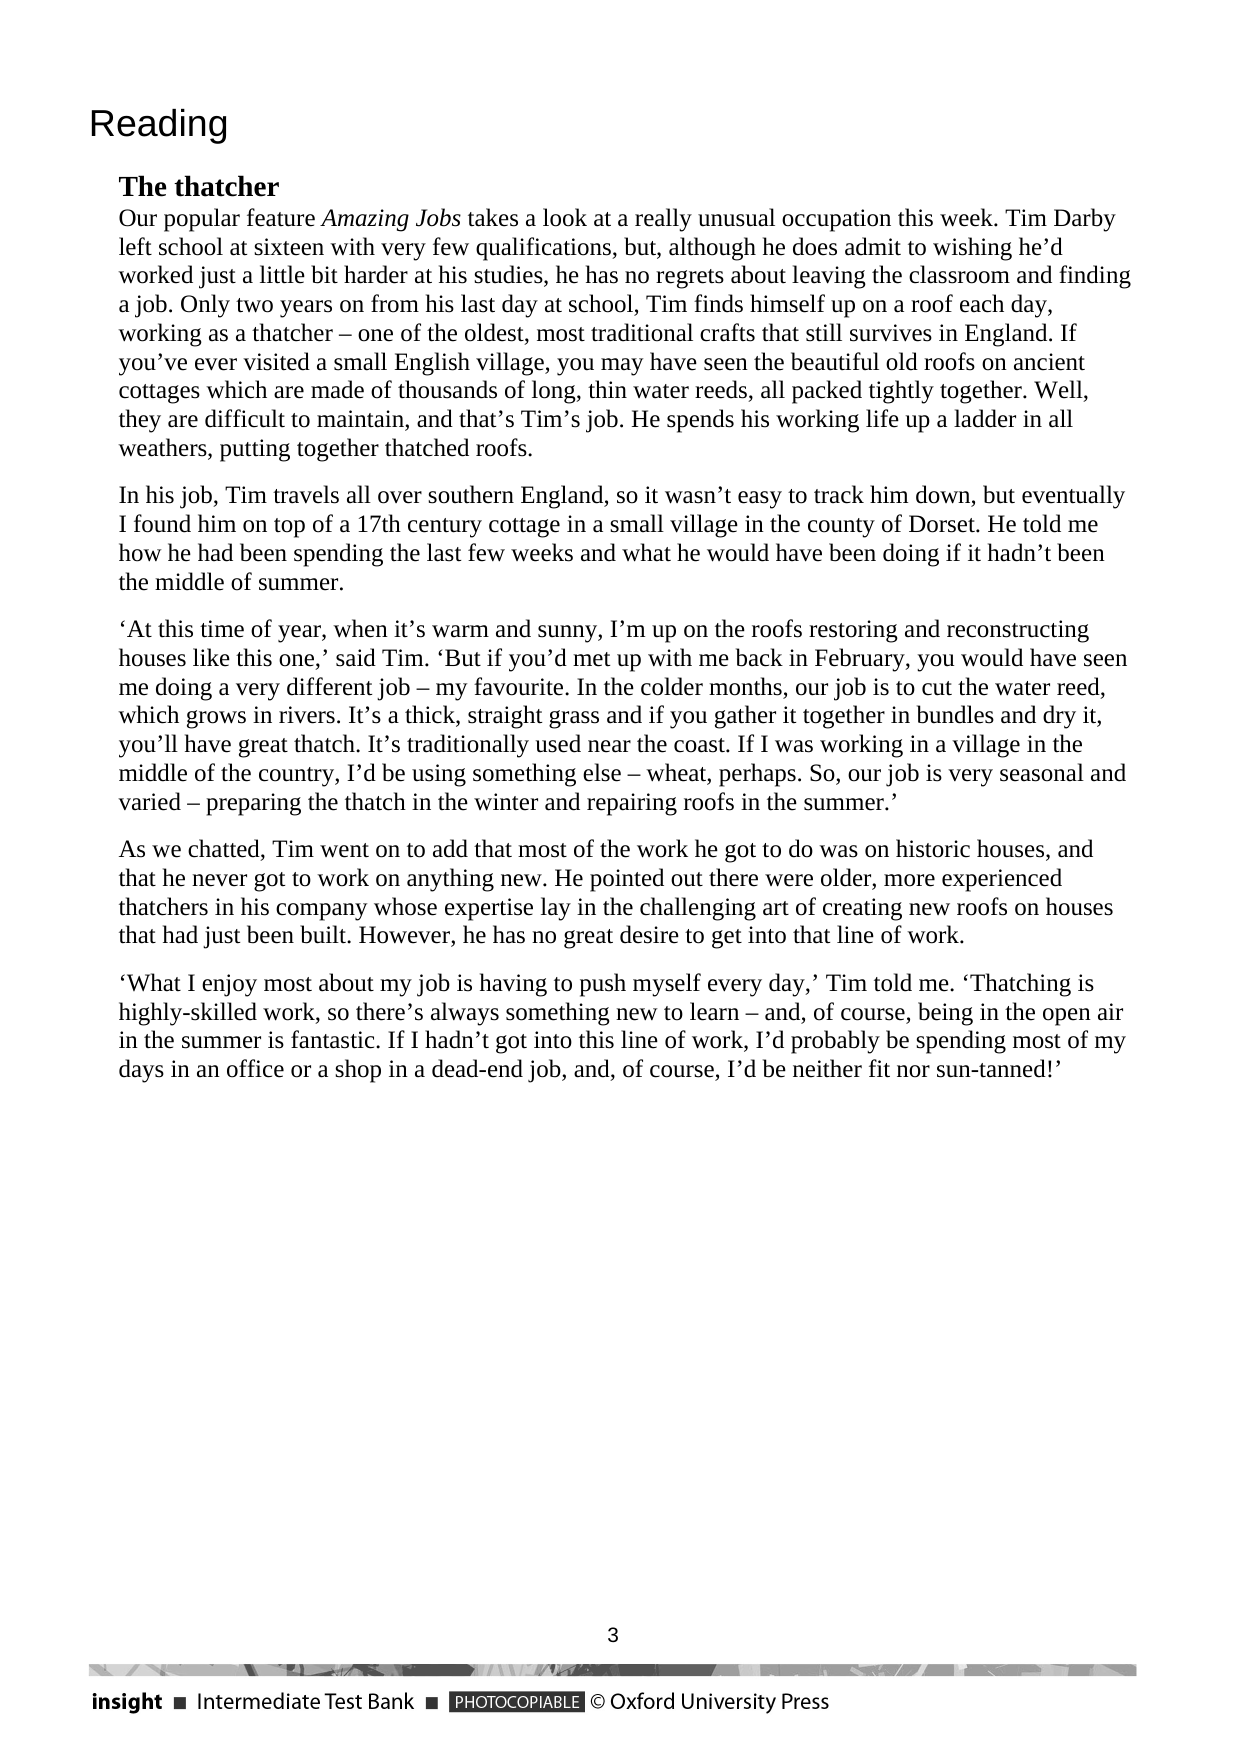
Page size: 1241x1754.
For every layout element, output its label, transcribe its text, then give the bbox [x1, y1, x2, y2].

picture [88, 1646, 1137, 1754]
text Our popular feature Amazing Jobs takes a look at a really unusual occupation this week. Tim Darby left school at sixteen with very few qualifications, but, although he does admit to wishing he’d worked just a little bit harder at his studies, he has no regrets about leaving the classroom and finding a job. Only two years on from his last day at school, Tim finds himself up on a roof each day, working as a thatcher – one of the oldest, most traditional crafts that still survives in England. If you’ve ever visited a small English village, you may have seen the beautiful old roofs on ancient cottages which are made of thousands of long, thin water reeds, all packed tightly together. Well, they are difficult to maintain, and that’s Tim’s job. He spends his working life up a ladder in all weathers, putting together thatched roofs. [118, 203, 1137, 462]
text ‘What I enjoy most about my job is having to push myself every day,’ Tim told me. ‘Thatching is highly-skilled work, so there’s always something new to learn – and, of course, being in the open air in the summer is fantastic. If I hadn’t got into this line of work, I’d probably be spending most of my days in an office or a shop in a dead-end job, and, of course, I’d be neither fit nor sun-tanned!’ [118, 968, 1137, 1083]
text As we chatted, Tim went on to add that most of the work he got to do was on historic houses, and that he never got to work on anything new. He pointed out there were older, more experienced thatchers in his company whose expertise lay in the challenging art of creating new roofs on houses that had just been built. However, he has no great desire to get into that line of work. [118, 834, 1137, 949]
text Reading [89, 101, 1137, 144]
text In his job, Tim travels all over southern England, so it wasn’t easy to track him down, but eventually I found him on top of a 17th century cottage in a small village in the county of Dorset. He told me how he had been spending the last few weeks and what he would have been doing if it hadn’t been the middle of summer. [118, 480, 1137, 595]
text ‘At this time of year, when it’s warm and sunny, I’m up on the roofs restoring and reconstructing houses like this one,’ said Tim. ‘But if you’d met up with me back in February, you would have seen me doing a very different job – my favourite. In the colder months, our job is to cut the water reed, which grows in rivers. It’s a thick, straight grass and if you gather it together in bundles and dry it, you’ll have great thatch. It’s traditionally used near the coast. If I was working in a village in the middle of the country, I’d be using something else – wheat, perhaps. So, our job is very seasonal and varied – preparing the thatch in the winter and repairing roofs in the summer.’ [118, 614, 1137, 815]
text The thatcher [118, 169, 1137, 203]
